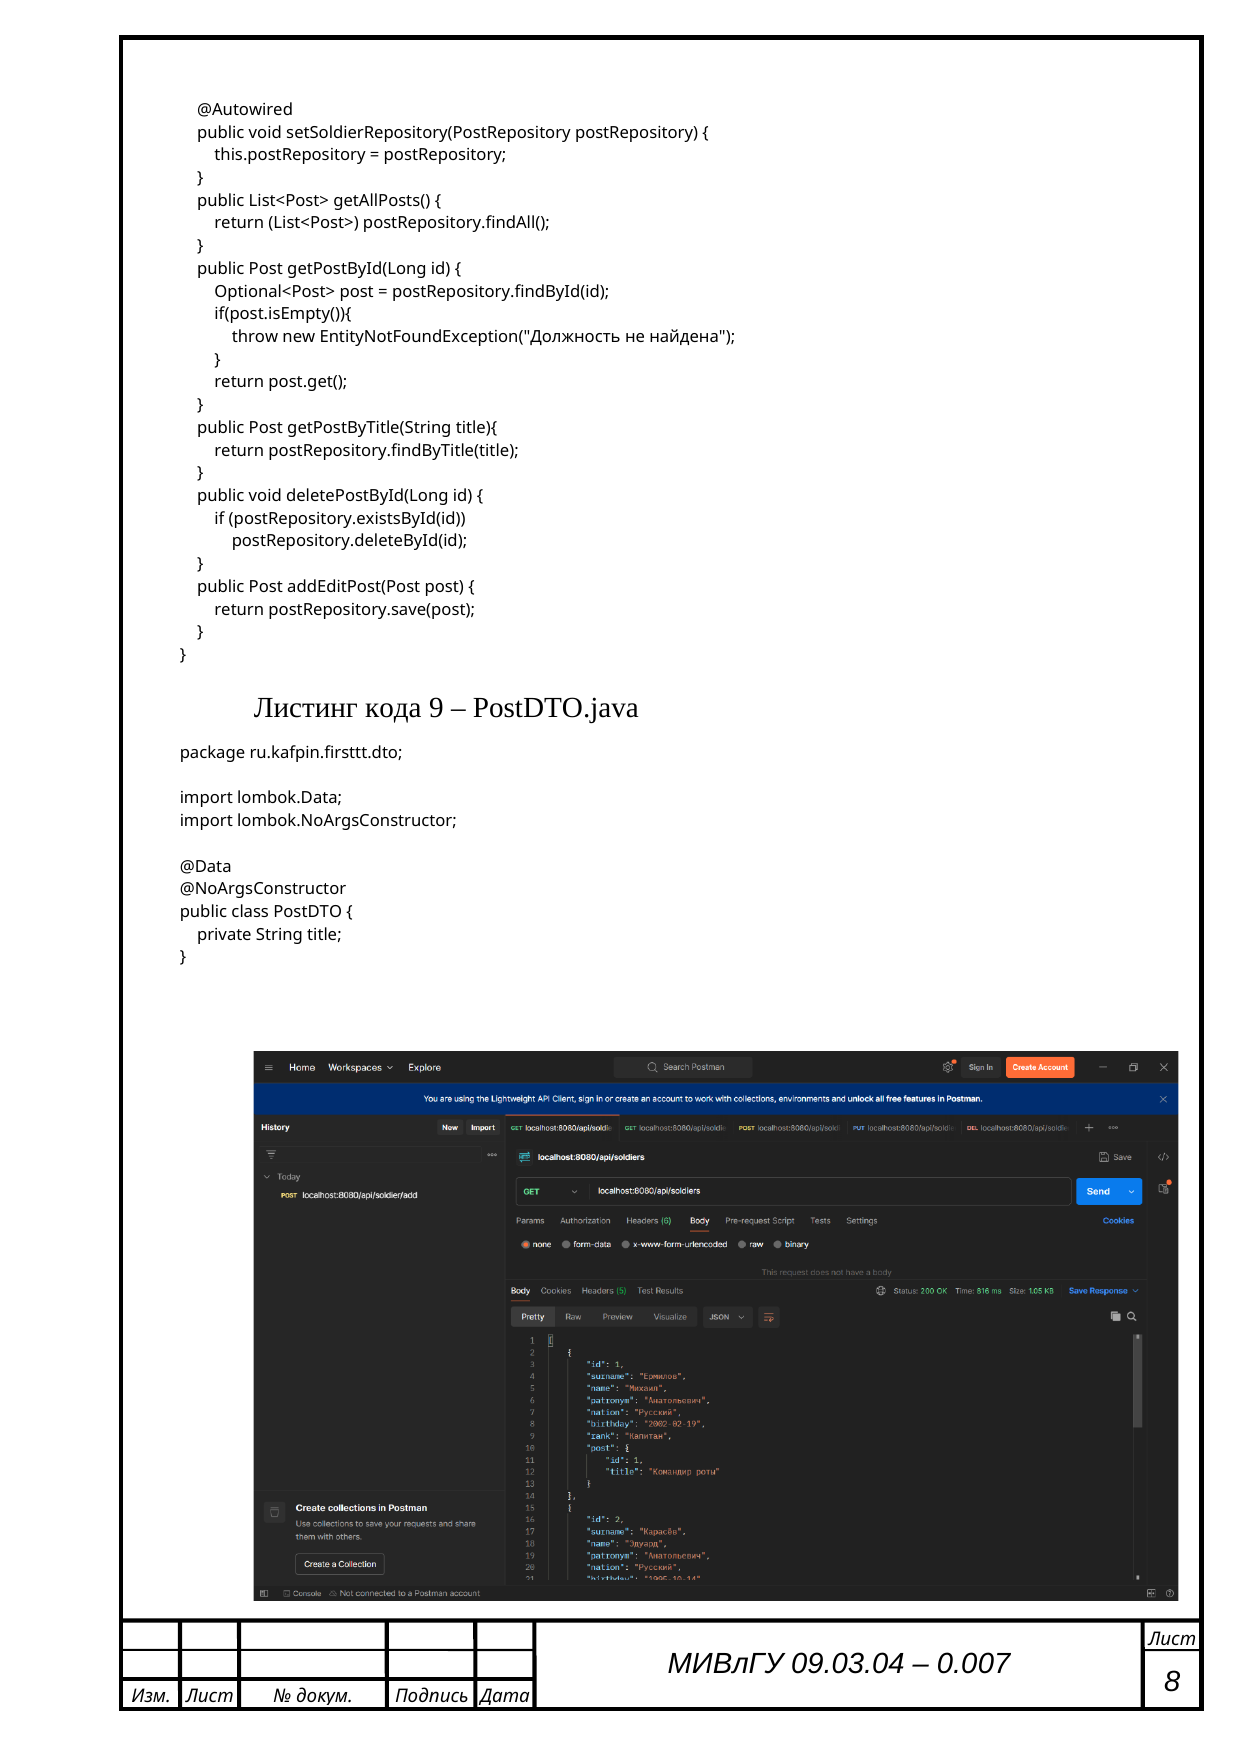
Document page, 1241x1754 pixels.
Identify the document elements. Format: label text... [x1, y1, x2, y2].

text } [179, 234, 1162, 257]
text } [179, 620, 1162, 643]
text throw new EntityNotFoundException("Должность не найдена"); [179, 325, 1162, 347]
text if (postRepository.existsById(id)) [179, 506, 1162, 529]
text this.postRepository = postRepository; [179, 143, 1162, 166]
text @Data [179, 854, 1162, 877]
text return post.get(); [179, 370, 1162, 393]
text } [179, 347, 1162, 370]
text public class PostDTO { [179, 899, 1162, 922]
text public void deletePostById(Long id) { [179, 484, 1162, 506]
text } [179, 166, 1162, 188]
text package ru.kafpin.firsttt.dto; [179, 741, 1162, 763]
text public List<Post> getAllPosts() { [179, 188, 1162, 211]
text } [179, 461, 1162, 484]
text public void setSoldierRepository(PostRepository postRepository) { [179, 120, 1162, 143]
text return (List<Post>) postRepository.findAll(); [179, 211, 1162, 234]
text return postRepository.save(post); [179, 597, 1162, 620]
text } [179, 552, 1162, 574]
text public Post getPostByTitle(String title){ [179, 416, 1162, 438]
text import lombok.Data; [179, 786, 1162, 809]
text @NoArgsConstructor [179, 877, 1162, 899]
text import lombok.NoArgsConstructor; [179, 809, 1162, 831]
text @Autowired [179, 98, 1162, 120]
text return postRepository.findByTitle(title); [179, 438, 1162, 461]
text private String title; [179, 922, 1162, 945]
text } [179, 643, 1162, 665]
picture [253, 1051, 1179, 1601]
text public Post addEditPost(Post post) { [179, 574, 1162, 597]
text postRepository.deleteById(id); [179, 529, 1162, 552]
text if(post.isEmpty()){ [179, 302, 1162, 325]
text Optional<Post> post = postRepository.findById(id); [179, 279, 1162, 302]
text Листинг кода 9 – PostDTO.java [179, 690, 1133, 724]
text } [179, 393, 1162, 416]
text public Post getPostById(Long id) { [179, 257, 1162, 279]
text } [179, 945, 1162, 968]
